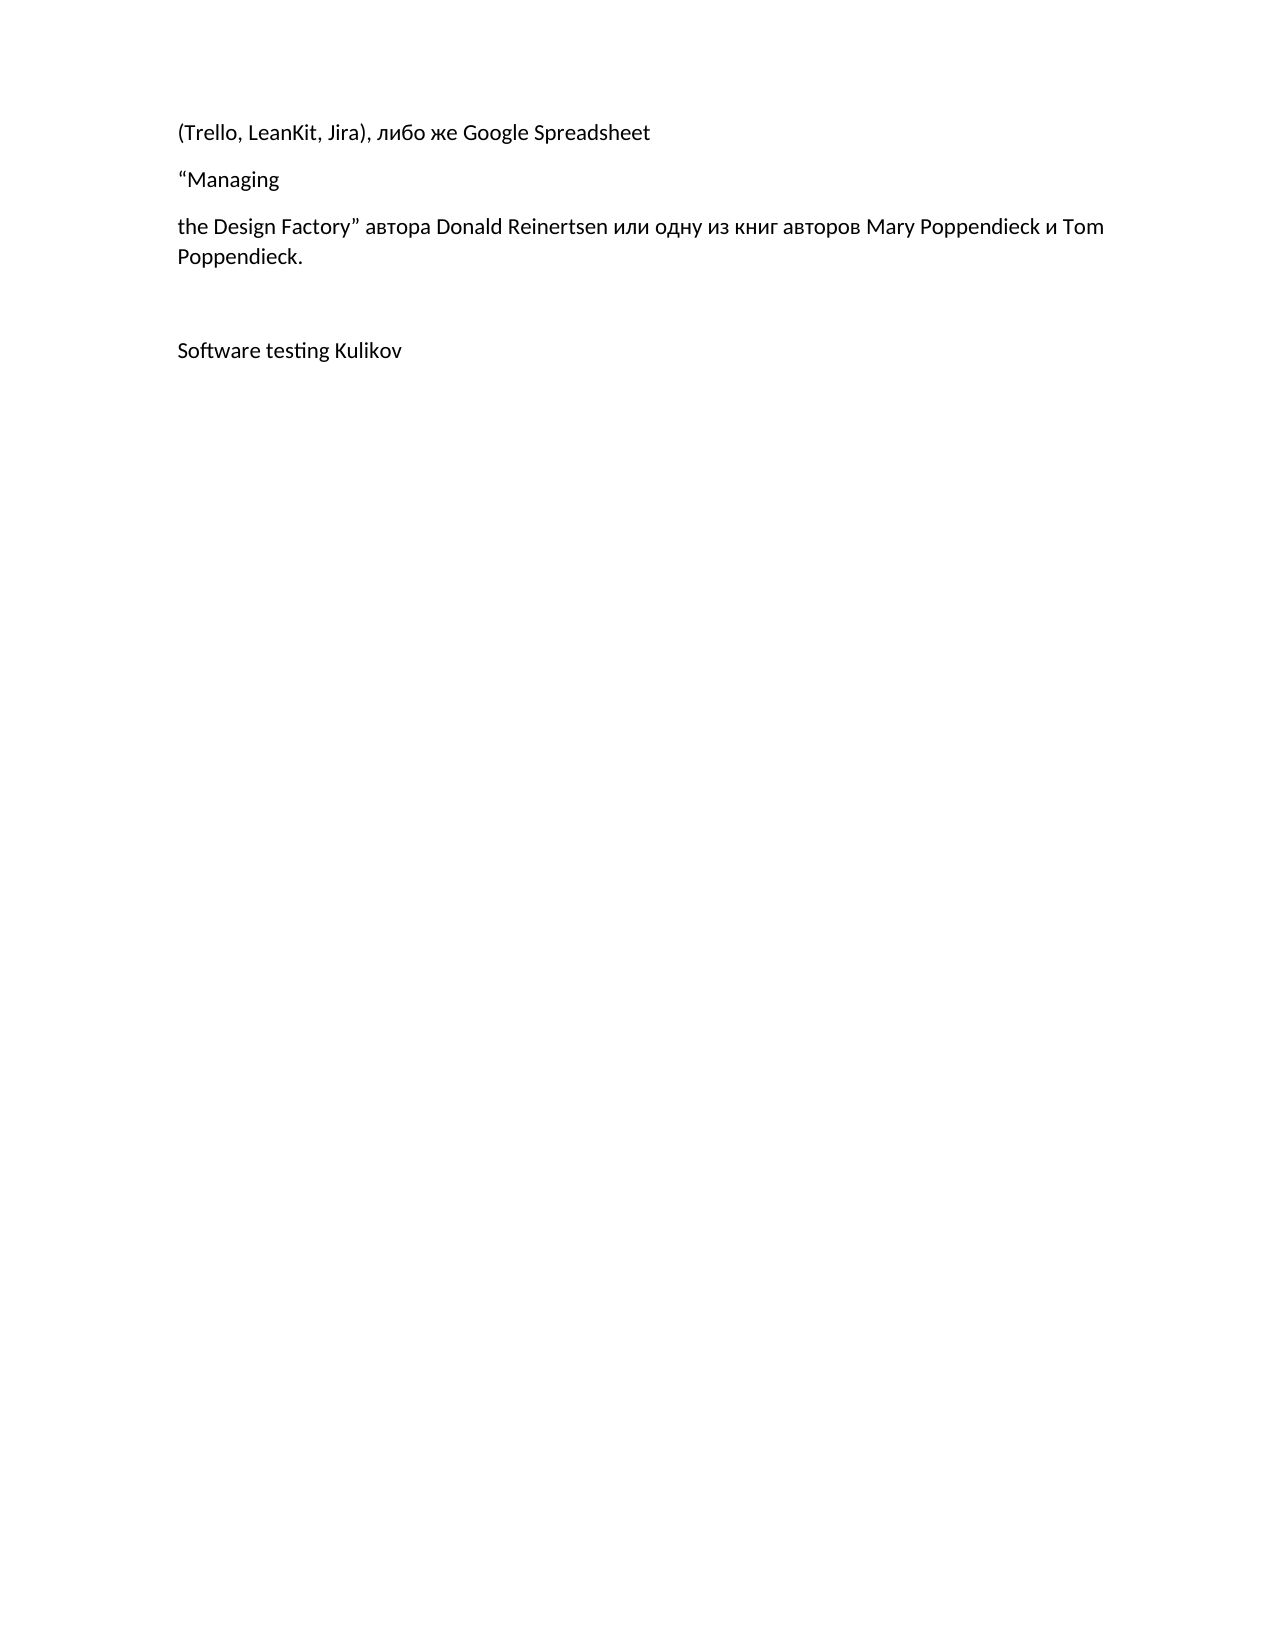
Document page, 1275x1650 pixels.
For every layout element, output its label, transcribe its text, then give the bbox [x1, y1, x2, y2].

text Software testing Kulikov [177, 336, 1186, 364]
text “Managing [177, 165, 1186, 193]
text (Trello, LeanKit, Jira), либо же Google Spreadsheet [177, 118, 1186, 146]
text the Design Factory” автора Donald Reinertsen или одну из книг авторов Mary Poppendieck и Tom Poppendieck. [177, 212, 1186, 270]
